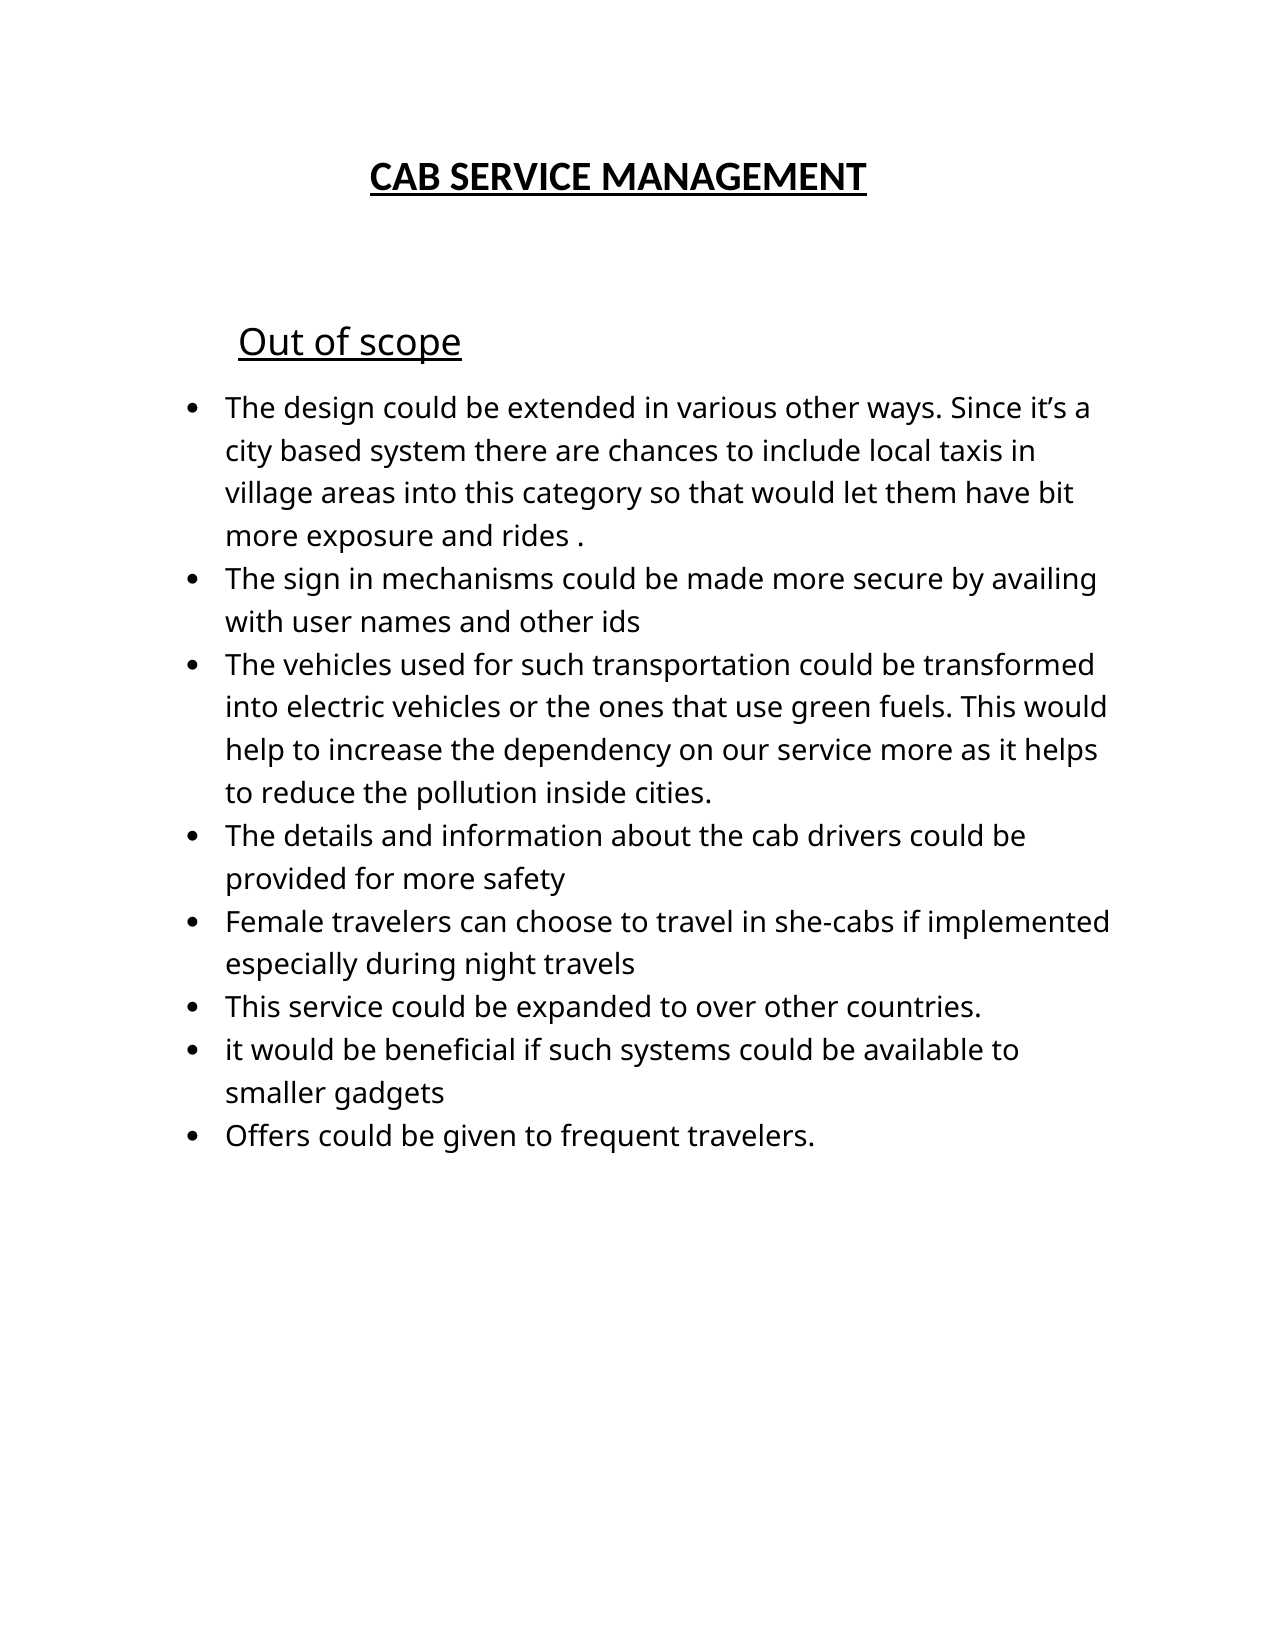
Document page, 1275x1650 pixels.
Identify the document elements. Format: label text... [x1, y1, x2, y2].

list The design could be extended in various other ways. Since it’s a city based system there are chances to include local taxis in village areas into this category so that would let them have bit more exposure and rides . [187, 387, 1125, 555]
list The vehicles used for such transportation could be transformed into electric vehicles or the ones that use green fuels. This would help to increase the dependency on our service more as it helps to reduce the pollution inside cities. [187, 644, 1125, 812]
list it would be beneficial if such systems could be available to smaller gadgets [187, 1029, 1125, 1112]
list Offers could be given to frequent travelers. [187, 1115, 1125, 1154]
list The details and information about the cab drivers could be provided for more safety [187, 815, 1125, 898]
list The sign in mechanisms could be made more secure by availing with user names and other ids [187, 558, 1125, 641]
text Out of scope [150, 315, 1125, 366]
list Female travelers can choose to travel in she-cabs if implemented especially during night travels [187, 901, 1125, 983]
list This service could be expanded to over other countries. [187, 986, 1125, 1026]
text CAB SERVICE MANAGEMENT [150, 150, 1125, 201]
